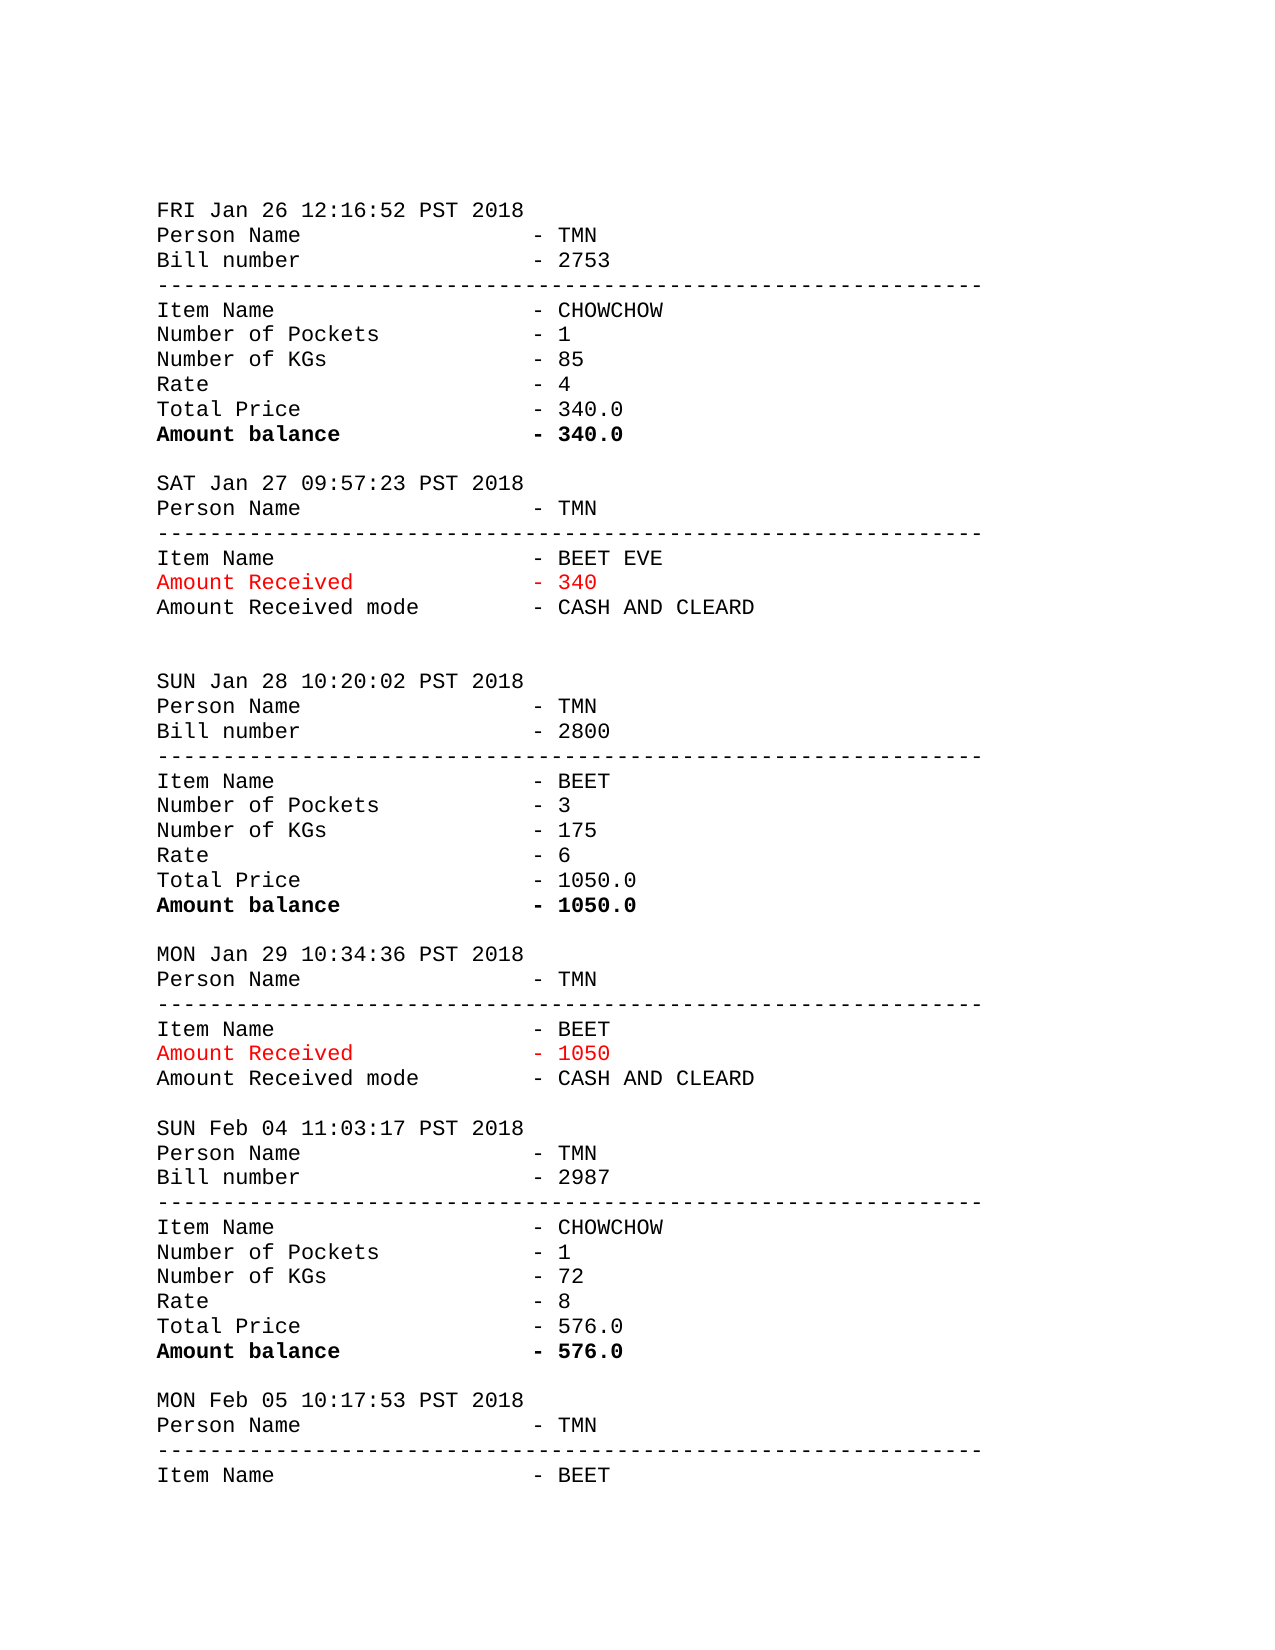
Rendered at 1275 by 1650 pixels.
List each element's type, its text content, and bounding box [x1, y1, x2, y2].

text --------------------------------------------------------------- [156, 993, 1118, 1018]
text Person Name - TMN [156, 1142, 1118, 1166]
text Amount Received - 340 [156, 571, 1118, 596]
text Item Name - BEET EVE [156, 547, 1118, 571]
text Person Name - TMN [156, 224, 1118, 249]
text Item Name - CHOWCHOW [156, 299, 1118, 323]
text Total Price - 1050.0 [156, 869, 1118, 894]
text FRI Jan 26 12:16:52 PST 2018 [156, 199, 1118, 224]
text Rate - 4 [156, 373, 1118, 398]
text Number of Pockets - 3 [156, 794, 1118, 819]
text Number of KGs - 175 [156, 819, 1118, 844]
text Bill number - 2800 [156, 720, 1118, 745]
text Bill number - 2987 [156, 1166, 1118, 1191]
text SUN Feb 04 11:03:17 PST 2018 [156, 1117, 1118, 1142]
text MON Jan 29 10:34:36 PST 2018 [156, 943, 1118, 968]
text SAT Jan 27 09:57:23 PST 2018 [156, 472, 1118, 497]
text Item Name - BEET [156, 770, 1118, 794]
text Number of KGs - 72 [156, 1266, 1118, 1290]
text --------------------------------------------------------------- [156, 1439, 1118, 1464]
text Bill number - 2753 [156, 249, 1118, 274]
text SUN Jan 28 10:20:02 PST 2018 [156, 671, 1118, 695]
text --------------------------------------------------------------- [156, 1191, 1118, 1216]
text Amount Received - 1050 [156, 1042, 1118, 1067]
text MON Feb 05 10:17:53 PST 2018 [156, 1389, 1118, 1414]
text Person Name - TMN [156, 695, 1118, 720]
text --------------------------------------------------------------- [156, 274, 1118, 299]
text Total Price - 576.0 [156, 1315, 1118, 1340]
text Amount balance - 340.0 [156, 423, 1118, 447]
text Person Name - TMN [156, 1414, 1118, 1439]
text Amount balance - 1050.0 [156, 894, 1118, 918]
text Amount Received mode - CASH AND CLEARD [156, 596, 1118, 621]
text Item Name - BEET [156, 1464, 1118, 1489]
text --------------------------------------------------------------- [156, 522, 1118, 547]
text --------------------------------------------------------------- [156, 745, 1118, 770]
text Number of Pockets - 1 [156, 1241, 1118, 1266]
text Person Name - TMN [156, 968, 1118, 993]
text Person Name - TMN [156, 497, 1118, 522]
text Total Price - 340.0 [156, 398, 1118, 423]
text Number of Pockets - 1 [156, 323, 1118, 348]
text Number of KGs - 85 [156, 348, 1118, 373]
text Rate - 8 [156, 1290, 1118, 1315]
text Item Name - CHOWCHOW [156, 1216, 1118, 1241]
text Amount balance - 576.0 [156, 1340, 1118, 1365]
text Rate - 6 [156, 844, 1118, 869]
text Item Name - BEET [156, 1018, 1118, 1042]
text Amount Received mode - CASH AND CLEARD [156, 1067, 1118, 1092]
